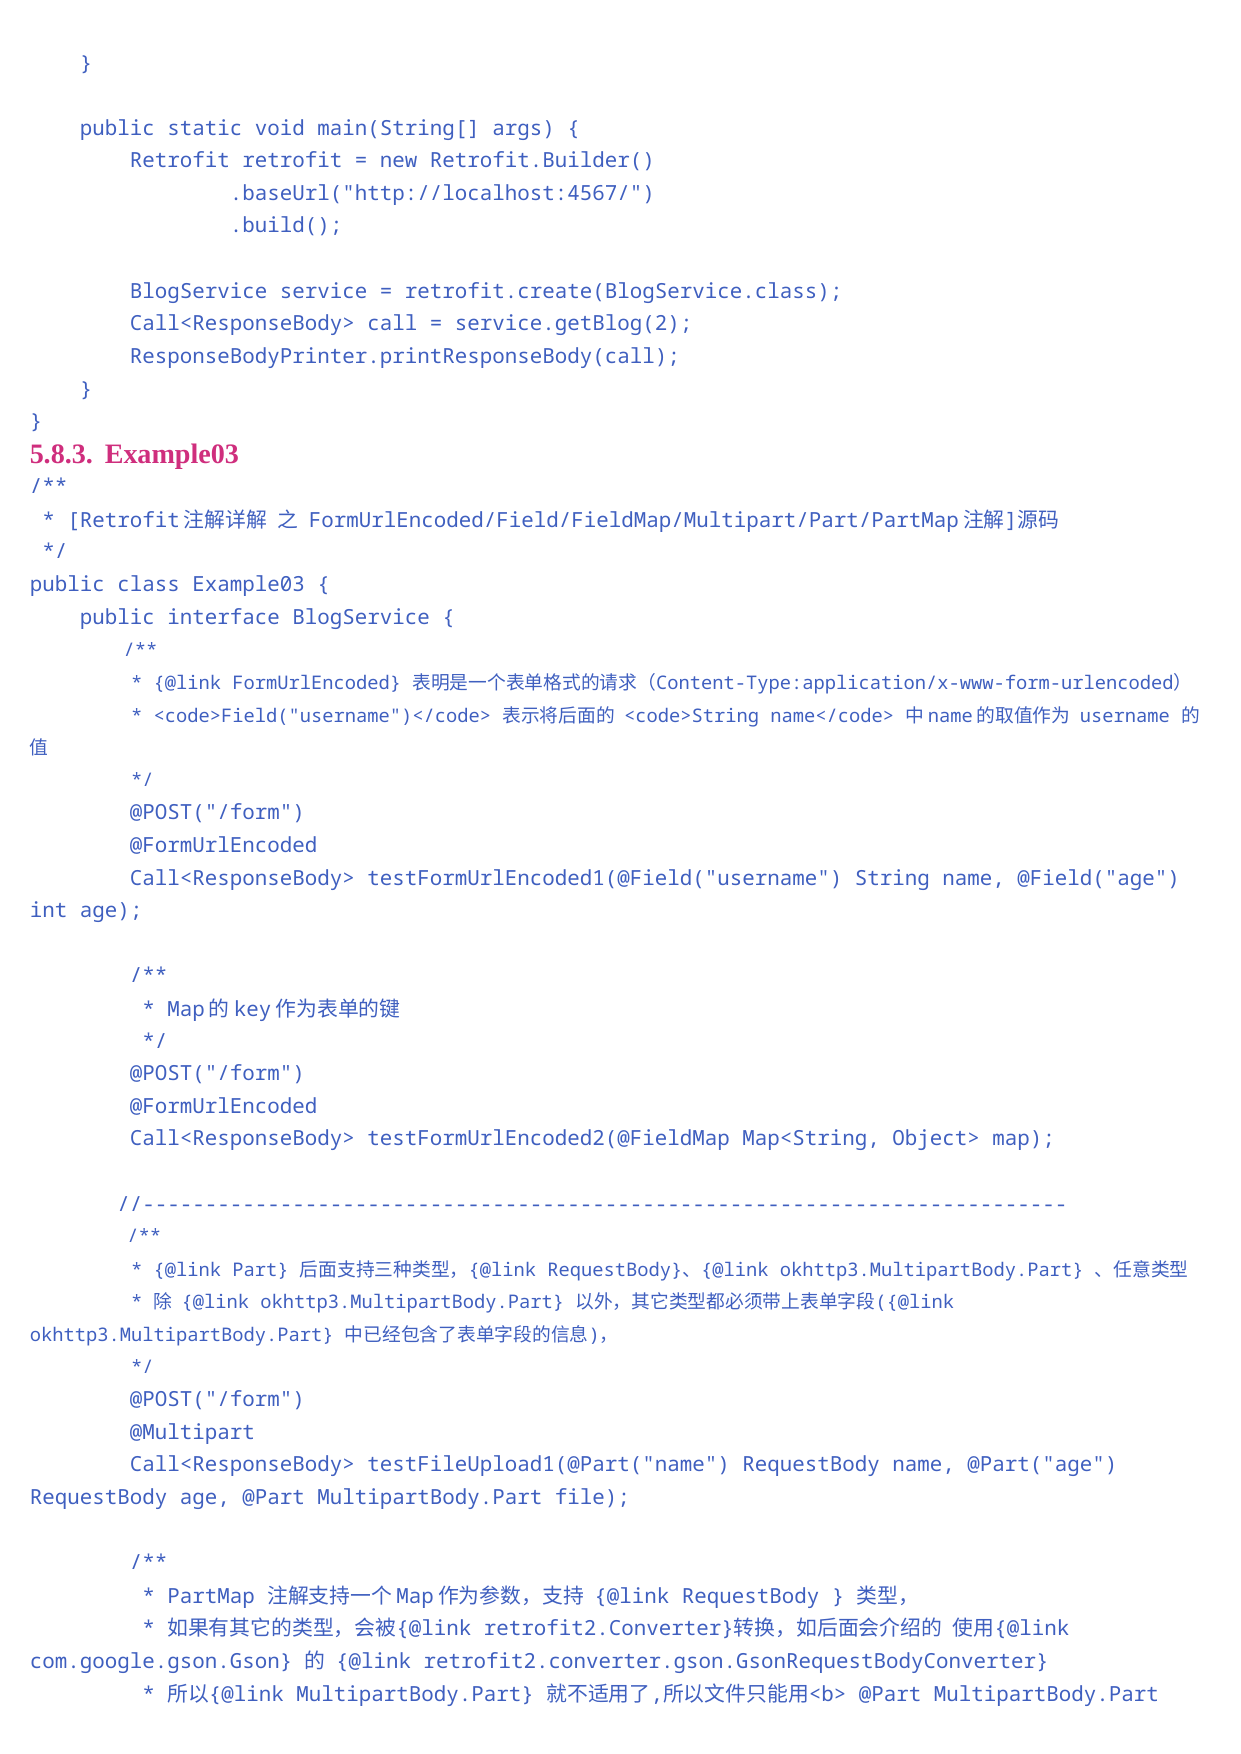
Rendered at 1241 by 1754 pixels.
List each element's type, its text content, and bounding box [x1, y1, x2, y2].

text */ [29, 534, 1211, 567]
list * {@link FormUrlEncoded} 表明是一个表单格式的请求（Content-Type:application/x-www-form-urlencoded） [29, 665, 1211, 698]
list * {@link Part} 后面支持三种类型，{@link RequestBody}、{@link okhttp3.MultipartBody.Part} 、任意类型 [29, 1252, 1211, 1284]
list public static void main(String[] args) { [29, 111, 1211, 143]
list * [Retrofit注解详解 之 FormUrlEncoded/Field/FieldMap/Multipart/Part/PartMap注解]源码 [29, 502, 1211, 534]
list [29, 1676, 1211, 1708]
list @POST("/form") [29, 795, 1211, 828]
list @POST("/form") [29, 1056, 1211, 1089]
list */ [29, 763, 1211, 795]
list //-------------------------------------------------------------------------- [73, 1187, 1211, 1219]
list * PartMap 注解支持一个Map作为参数，支持 {@link RequestBody } 类型， [29, 1578, 1211, 1611]
list Call<ResponseBody> testFormUrlEncoded1(@Field("username") String name, @Field("age") int age); [29, 861, 1211, 926]
list } [29, 46, 1211, 78]
list Retrofit retrofit = new Retrofit.Builder() [29, 143, 1211, 176]
list Call<ResponseBody> call = service.getBlog(2); [29, 306, 1211, 339]
list Call<ResponseBody> testFileUpload1(@Part("name") RequestBody name, @Part("age") RequestBody age, @Part MultipartBody.Part file); [29, 1447, 1211, 1513]
list /** [29, 632, 1211, 665]
list * 如果有其它的类型，会被{@link retrofit2.Converter}转换，如后面会介绍的 使用{@link com.google.gson.Gson} 的 {@link retrofit2.converter.gson.GsonRequestBodyConverter} [29, 1611, 1211, 1676]
list .build(); [29, 208, 1211, 241]
list @FormUrlEncoded [29, 1089, 1211, 1121]
list /** [29, 469, 1211, 502]
list */ [29, 1024, 1211, 1056]
list .baseUrl("http://localhost:4567/") [29, 176, 1211, 208]
list Call<ResponseBody> testFormUrlEncoded2(@FieldMap Map<String, Object> map); [29, 1121, 1211, 1154]
list public class Example03 { [29, 567, 1211, 600]
list * Map的key作为表单的键 [29, 991, 1211, 1024]
list /** [29, 958, 1211, 991]
list /** [29, 1219, 1211, 1252]
list * <code>Field("username")</code> 表示将后面的 <code>String name</code> 中name的取值作为 username 的值 [29, 698, 1211, 763]
list /** [29, 1545, 1211, 1578]
list */ [29, 1350, 1211, 1382]
list @POST("/form") [29, 1382, 1211, 1415]
text } [29, 404, 1211, 437]
list BlogService service = retrofit.create(BlogService.class); [29, 274, 1211, 306]
list @FormUrlEncoded [29, 828, 1211, 861]
list } [29, 372, 1211, 404]
list * 除 {@link okhttp3.MultipartBody.Part} 以外，其它类型都必须带上表单字段({@link okhttp3.MultipartBody.Part} 中已经包含了表单字段的信息)， [29, 1284, 1211, 1350]
list @Multipart [29, 1415, 1211, 1447]
list ResponseBodyPrinter.printResponseBody(call); [29, 339, 1211, 372]
list public interface BlogService { [29, 600, 1211, 632]
subtitle Example03 [29, 437, 1211, 469]
